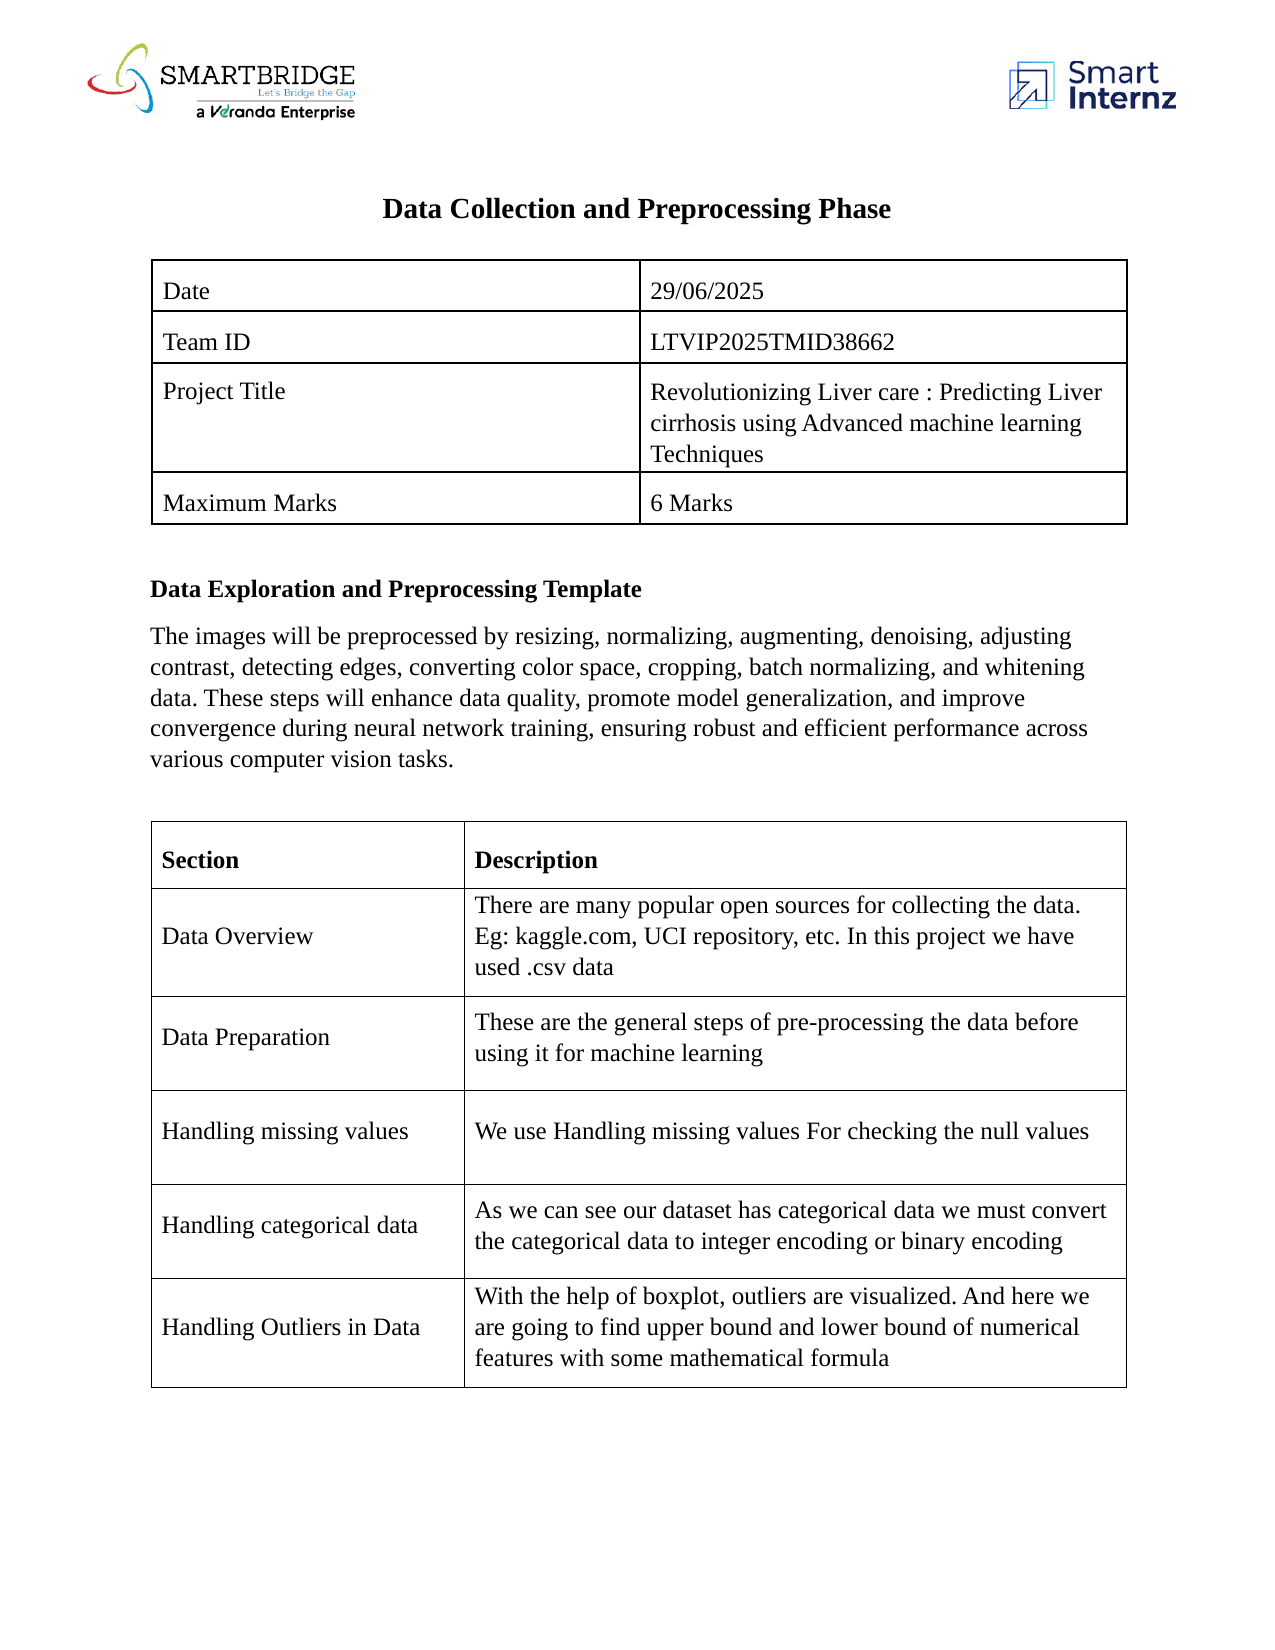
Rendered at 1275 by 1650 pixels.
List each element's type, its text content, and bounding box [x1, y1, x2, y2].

table_header Description [465, 822, 1126, 887]
table_cell Data Overview [152, 889, 464, 996]
table_cell Handling Outliers in Data [152, 1279, 464, 1387]
table_cell There are many popular open sources for collecting the data. Eg: kaggle.com, UCI repository, etc. In this project we have used .csv data [465, 889, 1126, 996]
table_cell Data Preparation [152, 997, 464, 1090]
table_cell With the help of boxplot, outliers are visualized. And here we are going to find upper bound and lower bound of numerical features with some mathematical formula [465, 1279, 1126, 1387]
table_cell These are the general steps of pre-processing the data before using it for machine learning [465, 997, 1126, 1090]
text The images will be preprocessed by resizing, normalizing, augmenting, denoising, adjusting contrast, detecting edges, converting color space, cropping, batch normalizing, and whitening data. These steps will enhance data quality, promote model generalization, and improve convergence during neural network training, ensuring robust and efficient performance across various computer vision tasks. [150, 621, 1089, 773]
table_cell Team ID [153, 312, 639, 362]
table_cell As we can see our dataset has categorical data we must convert the categorical data to integer encoding or binary encoding [465, 1185, 1126, 1278]
picture [1004, 61, 1181, 109]
table_header 29/06/2025 [641, 261, 1126, 310]
table_header Section [152, 822, 464, 887]
table_cell Revolutionizing Liver care : Predicting Liver cirrhosis using Advanced machine learning Techniques [641, 364, 1126, 471]
table_cell Handling missing values [152, 1091, 464, 1184]
table_cell Handling categorical data [152, 1185, 464, 1278]
table_cell 6 Marks [641, 473, 1126, 523]
table_cell We use Handling missing values For checking the null values [465, 1091, 1126, 1184]
table_header Date [153, 261, 639, 310]
picture [73, 20, 370, 142]
table_cell Project Title [153, 364, 639, 471]
table_cell LTVIP2025TMID38662 [641, 312, 1126, 362]
table_cell Maximum Marks [153, 473, 639, 523]
text Data Collection and Preprocessing Phase [382, 191, 1089, 225]
text Data Exploration and Preprocessing Template [150, 574, 1089, 603]
